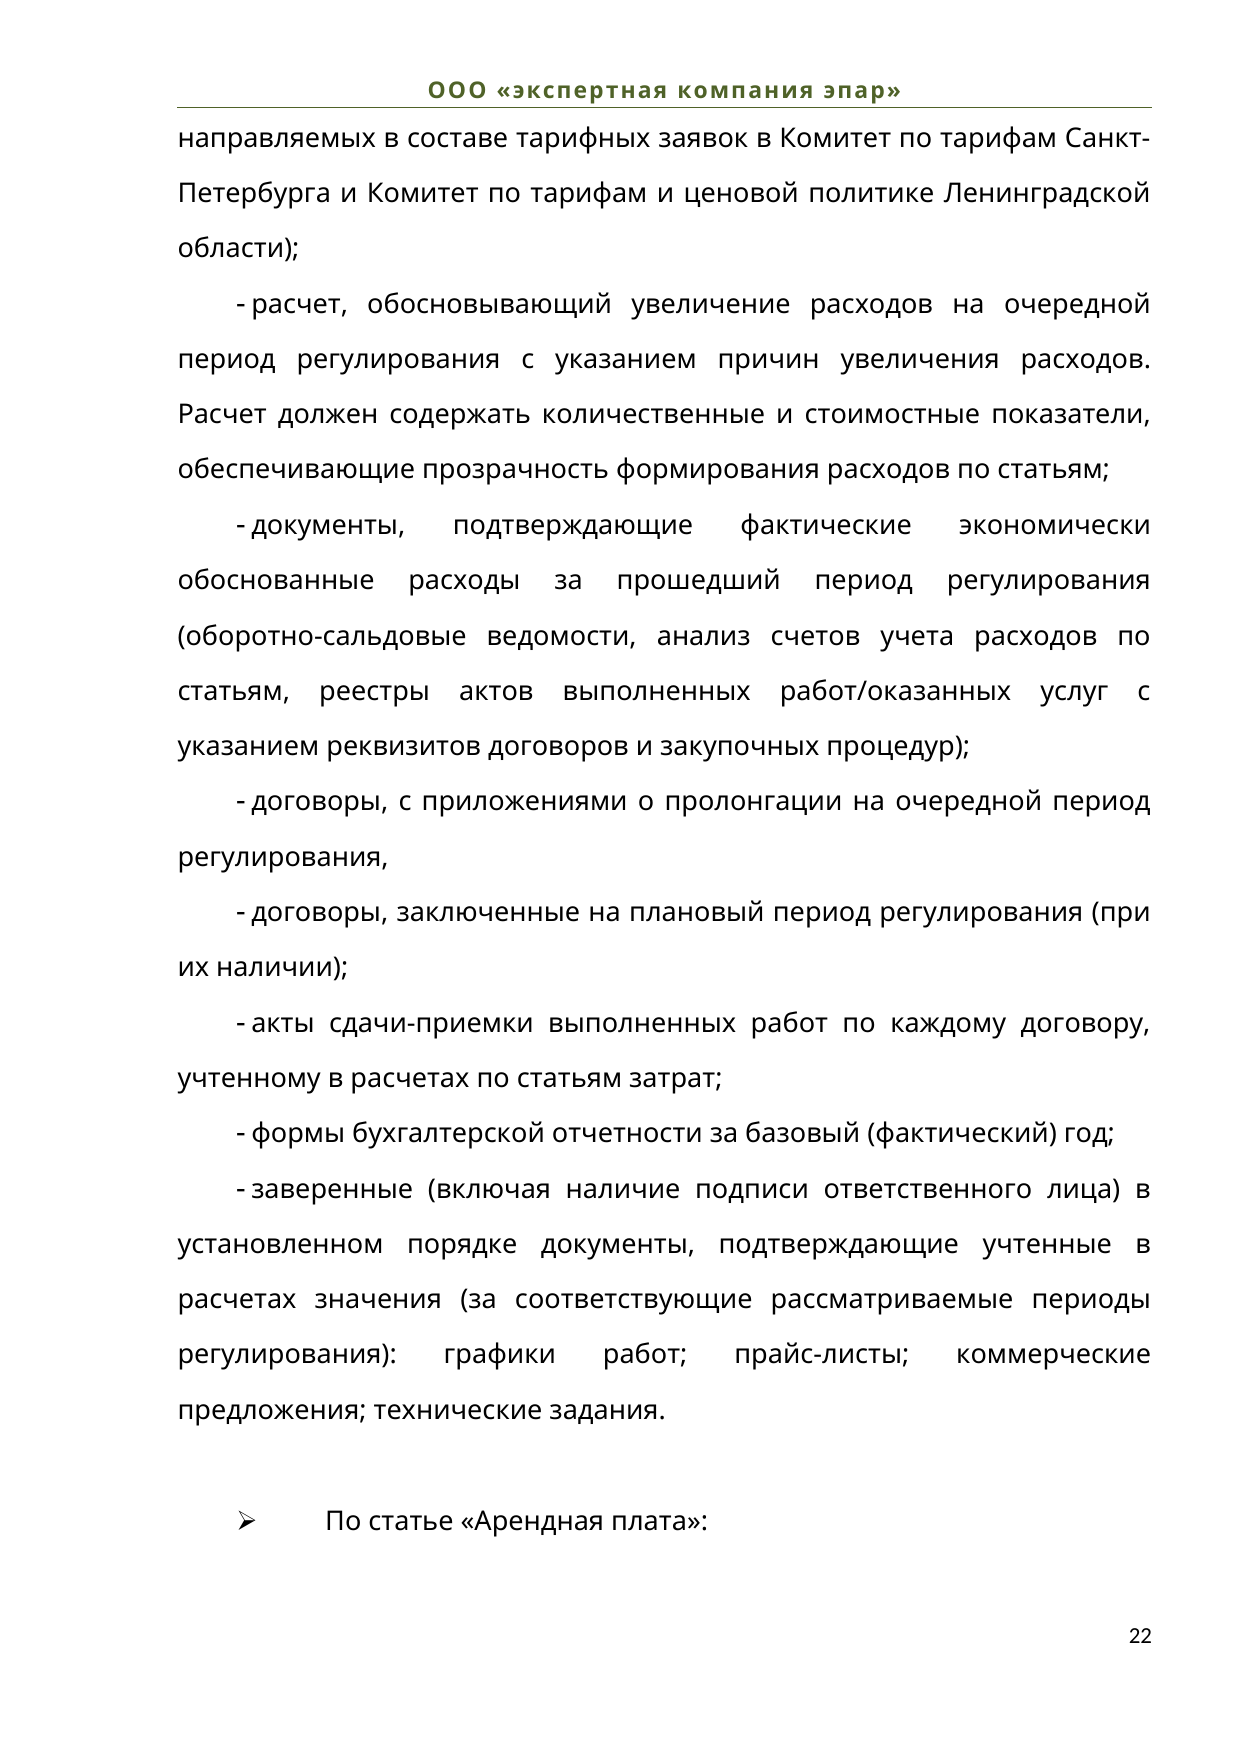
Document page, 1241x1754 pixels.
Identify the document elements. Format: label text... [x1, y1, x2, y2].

list расчет, обосновывающий увеличение расходов на очередной период регулирования с указанием причин увеличения расходов. Расчет должен содержать количественные и стоимостные показатели, обеспечивающие прозрачность формирования расходов по статьям; [177, 284, 1152, 487]
list По статье «Арендная плата»: [177, 1501, 1152, 1538]
list документы, подтверждающие фактические экономически обоснованные расходы за прошедший период регулирования (оборотно-сальдовые ведомости, анализ счетов учета расходов по статьям, реестры актов выполненных работ/оказанных услуг с указанием реквизитов договоров и закупочных процедур); [177, 505, 1152, 763]
list акты сдачи-приемки выполненных работ по каждому договору, учтенному в расчетах по статьям затрат; [177, 1003, 1152, 1095]
list заверенные (включая наличие подписи ответственного лица) в установленном порядке документы, подтверждающие учтенные в расчетах значения (за соответствующие рассматриваемые периоды регулирования): графики работ; прайс-листы; коммерческие предложения; технические задания. [177, 1169, 1152, 1427]
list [177, 118, 1152, 266]
list формы бухгалтерской отчетности за базовый (фактический) год; [177, 1114, 1152, 1151]
list договоры, с приложениями о пролонгации на очередной период регулирования, [177, 782, 1152, 874]
list договоры, заключенные на плановый период регулирования (при их наличии); [177, 892, 1152, 985]
